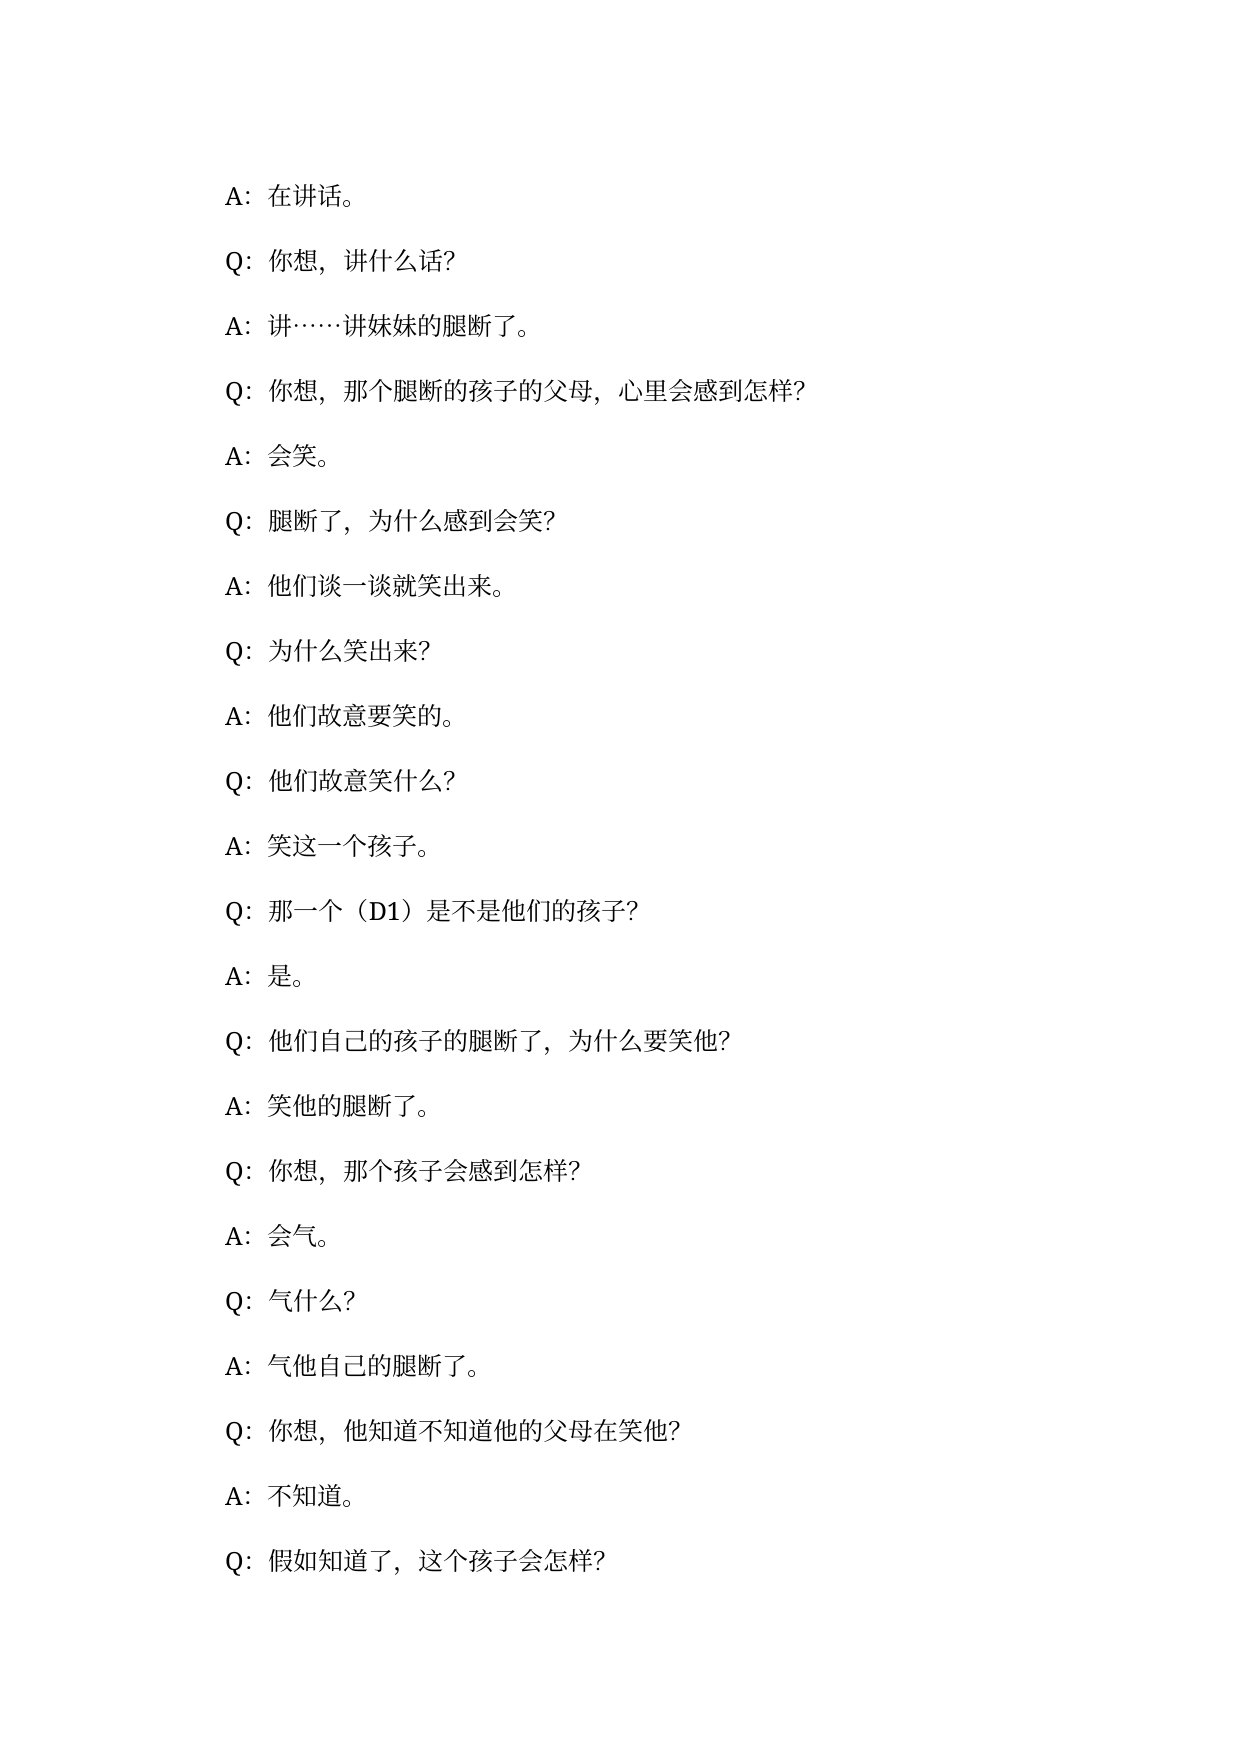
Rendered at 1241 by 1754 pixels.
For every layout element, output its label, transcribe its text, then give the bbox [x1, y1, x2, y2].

text Q：那一个（D1）是不是他们的孩子？ [225, 877, 1053, 942]
text A：是。 [225, 942, 1053, 1007]
text A：会气。 [225, 1202, 1053, 1267]
text Q：你想，那个腿断的孩子的父母，心里会感到怎样？ [225, 357, 1053, 422]
text Q：你想，他知道不知道他的父母在笑他？ [225, 1397, 1053, 1462]
text A：讲……讲妹妹的腿断了。 [225, 292, 1053, 357]
text Q：气什么？ [225, 1267, 1053, 1332]
text A：会笑。 [225, 422, 1053, 487]
text Q：你想，那个孩子会感到怎样？ [225, 1137, 1053, 1202]
text A：笑他的腿断了。 [225, 1072, 1053, 1137]
text Q：为什么笑出来？ [225, 617, 1053, 682]
text A：他们故意要笑的。 [225, 682, 1053, 747]
text A：不知道。 [225, 1462, 1053, 1527]
text A：笑这一个孩子。 [225, 812, 1053, 877]
text A：气他自己的腿断了。 [225, 1332, 1053, 1397]
text Q：你想，讲什么话？ [225, 227, 1053, 292]
text Q：腿断了，为什么感到会笑？ [225, 487, 1053, 552]
text Q：他们自己的孩子的腿断了，为什么要笑他？ [225, 1007, 1053, 1072]
text Q：假如知道了，这个孩子会怎样？ [225, 1527, 1053, 1592]
text Q：他们故意笑什么？ [225, 747, 1053, 812]
text A：在讲话。 [225, 162, 1053, 227]
text A：他们谈一谈就笑出来。 [225, 552, 1053, 617]
